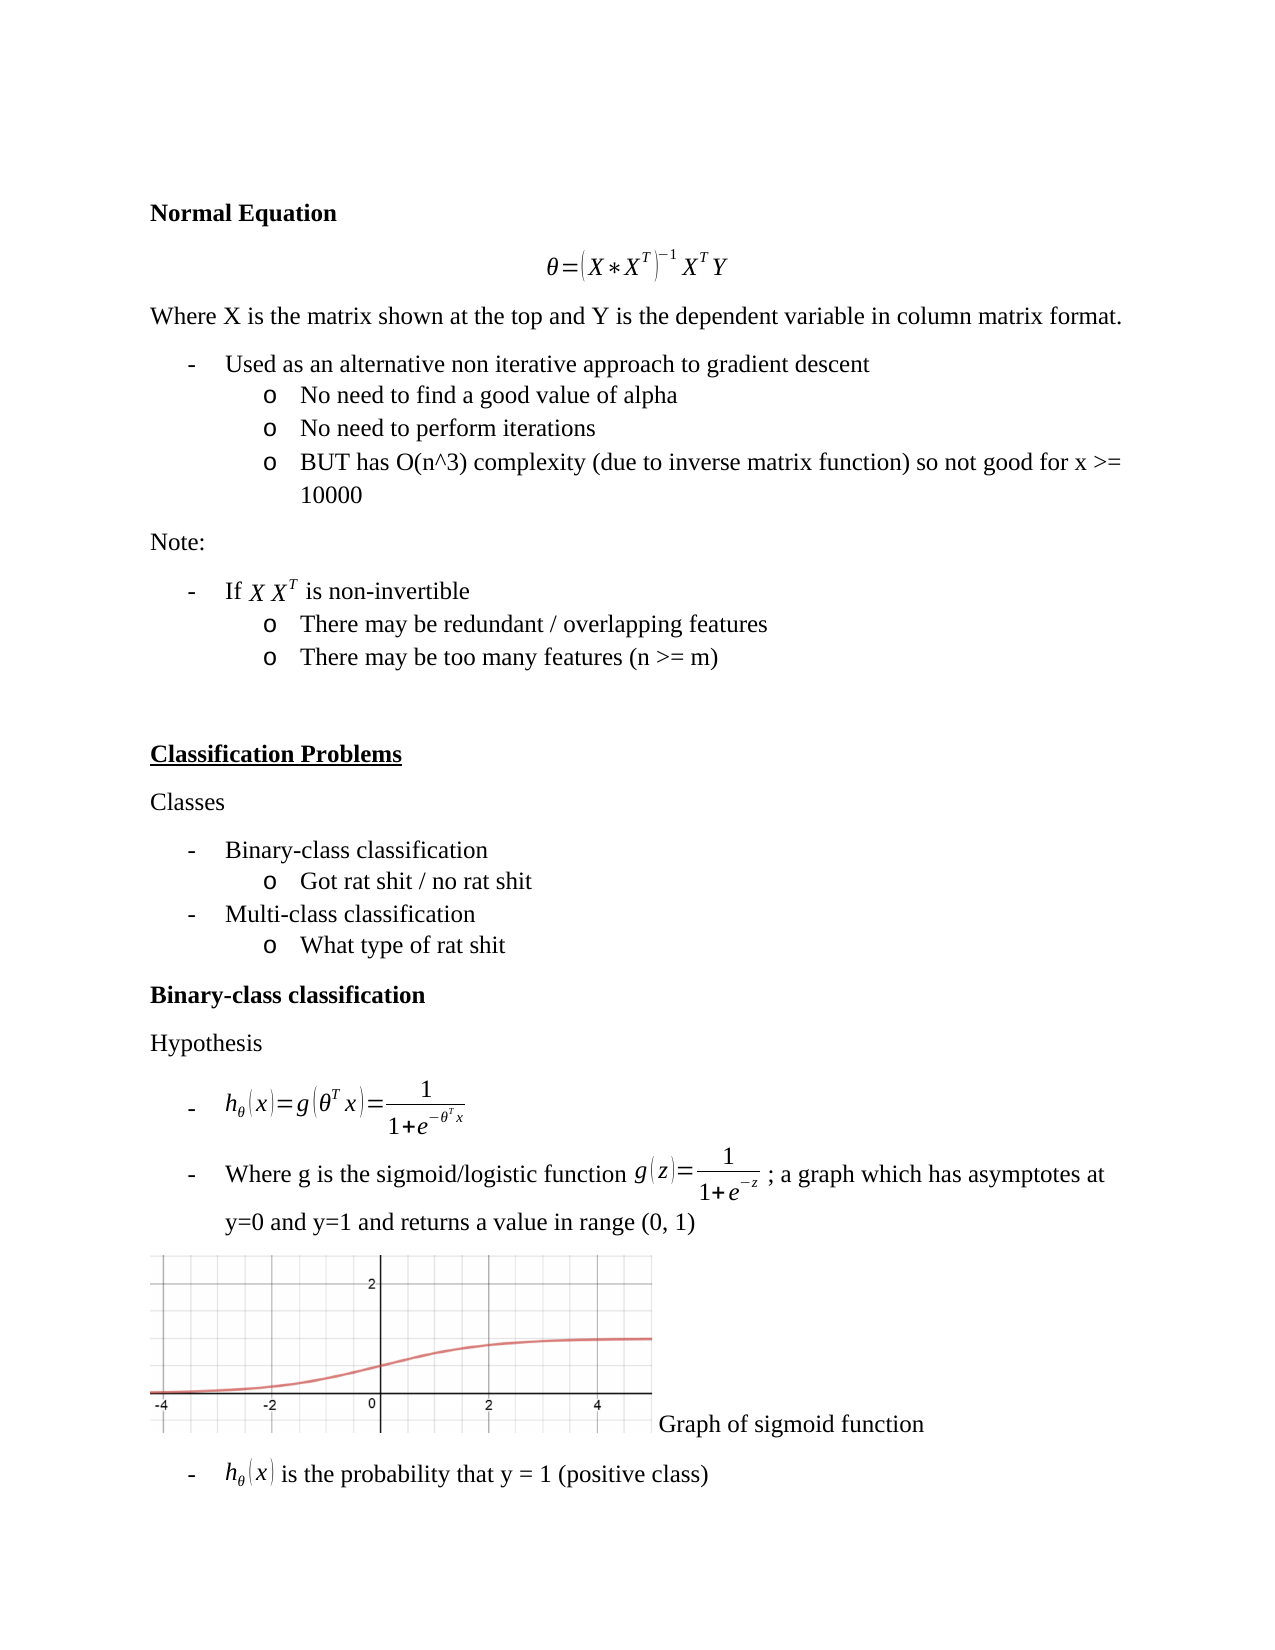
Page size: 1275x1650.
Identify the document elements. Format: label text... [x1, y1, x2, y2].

text Hypothesis [150, 1028, 1125, 1057]
list Binary-class classification [187, 835, 1125, 864]
text Note: [150, 527, 1125, 556]
picture [150, 1255, 653, 1433]
list Got rat shit / no rat shit [262, 866, 1125, 897]
text Normal Equation [150, 198, 1125, 226]
list No need to perform iterations [262, 413, 1125, 444]
list Where g is the sigmoid/logistic function ; a graph which has asymptotes at y=0 and y=1 and returns a value in range (0, 1) [187, 1142, 1125, 1236]
list No need to find a good value of alpha [262, 380, 1125, 411]
list There may be redundant / overlapping features [262, 609, 1125, 639]
list Used as an alternative non iterative approach to gradient descent [187, 349, 1125, 378]
list is the probability that y = 1 (positive class) [187, 1457, 1125, 1490]
list BUT has O(n^3) complexity (due to inverse matrix function) so not good for x >= 10000 [262, 447, 1125, 508]
list Multi-class classification [187, 899, 1125, 928]
list If is non-invertible [187, 575, 1125, 606]
list There may be too many features (n >= m) [262, 642, 1125, 673]
text Binary-class classification [150, 980, 1125, 1009]
text Where X is the matrix shown at the top and Y is the dependent variable in column matrix format. [150, 301, 1125, 330]
text Classification Problems [150, 739, 1125, 768]
list What type of rat shit [262, 930, 1125, 961]
text Classes [150, 787, 1125, 816]
